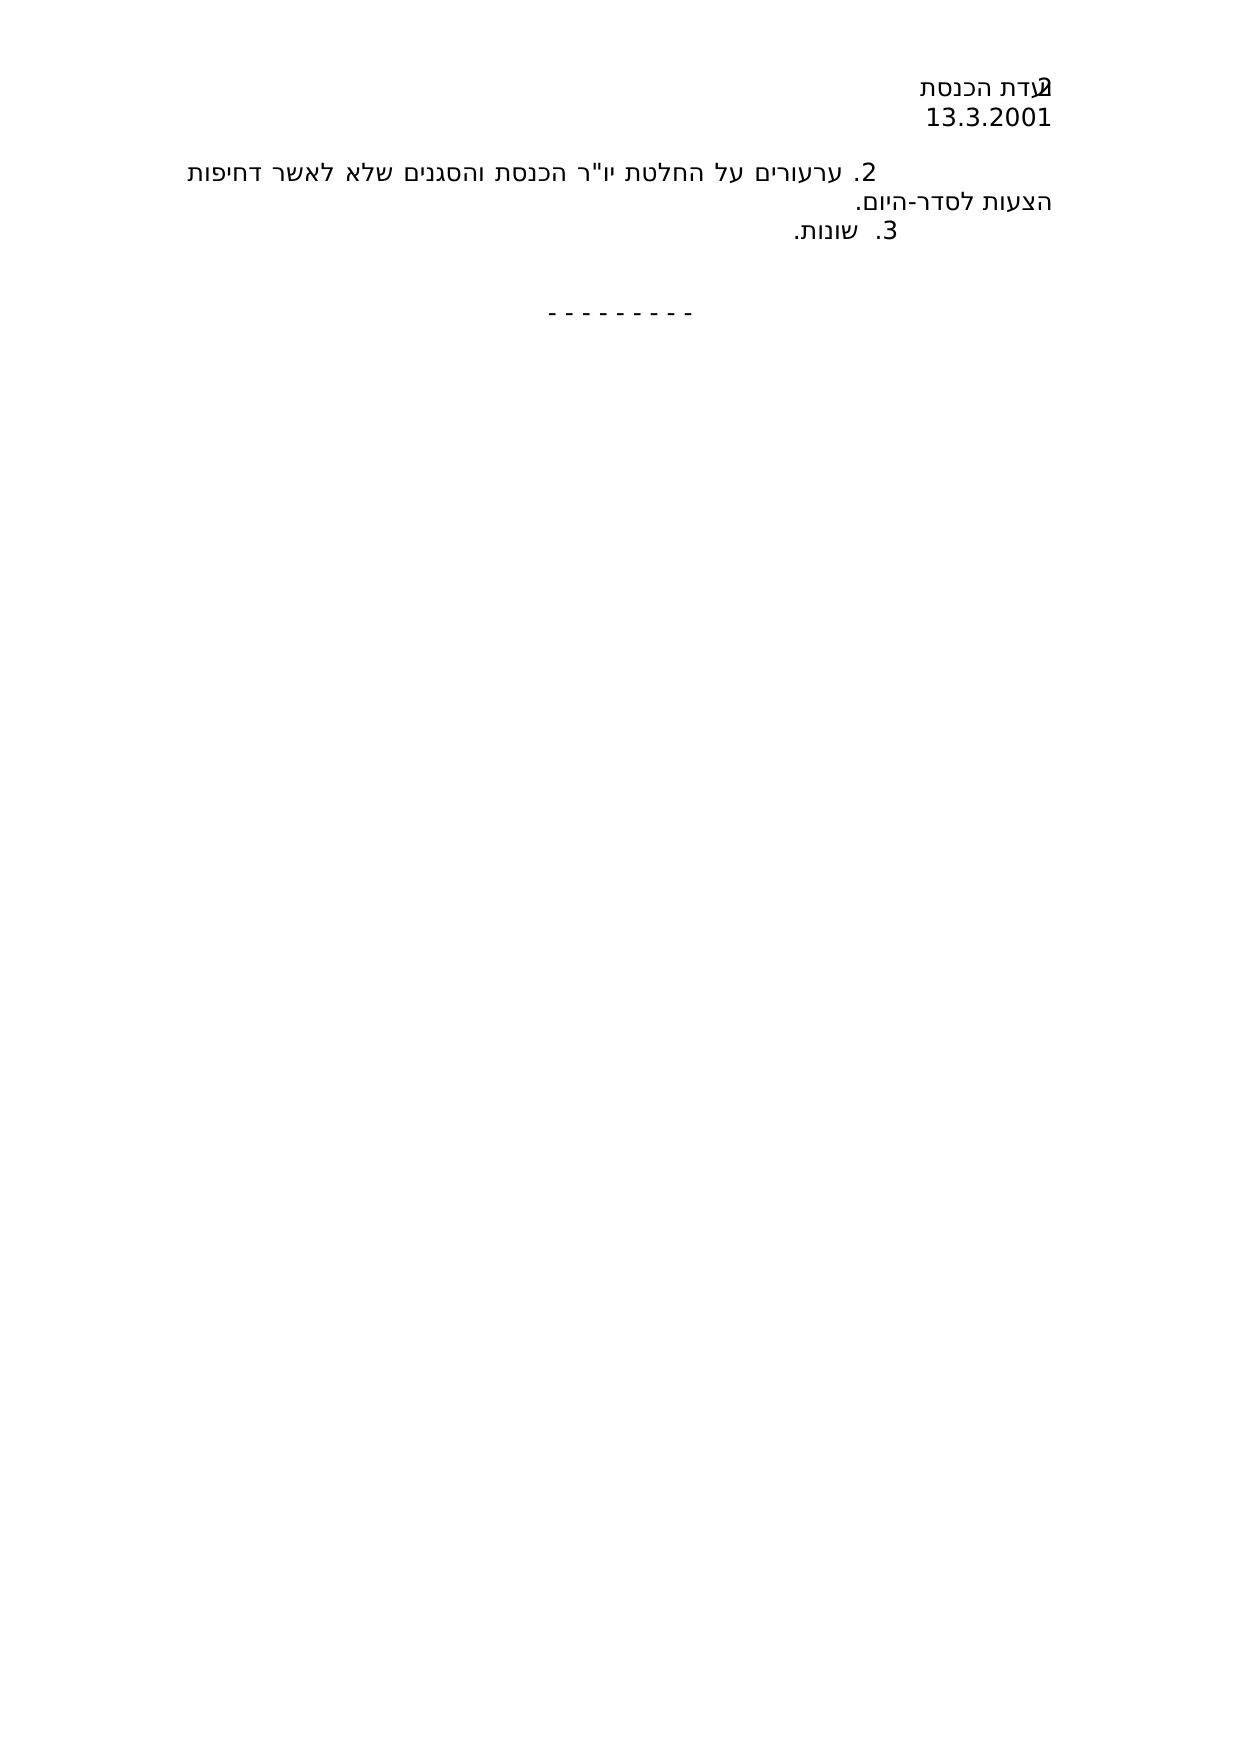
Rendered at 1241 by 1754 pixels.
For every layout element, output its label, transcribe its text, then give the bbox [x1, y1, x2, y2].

text - - - - - - - - - [187, 298, 1053, 328]
text 3. שונות. [187, 217, 1053, 246]
text 2. ערעורים על החלטת יו"ר הכנסת והסגנים שלא לאשר דחיפות הצעות לסדר-היום. [187, 158, 1053, 217]
